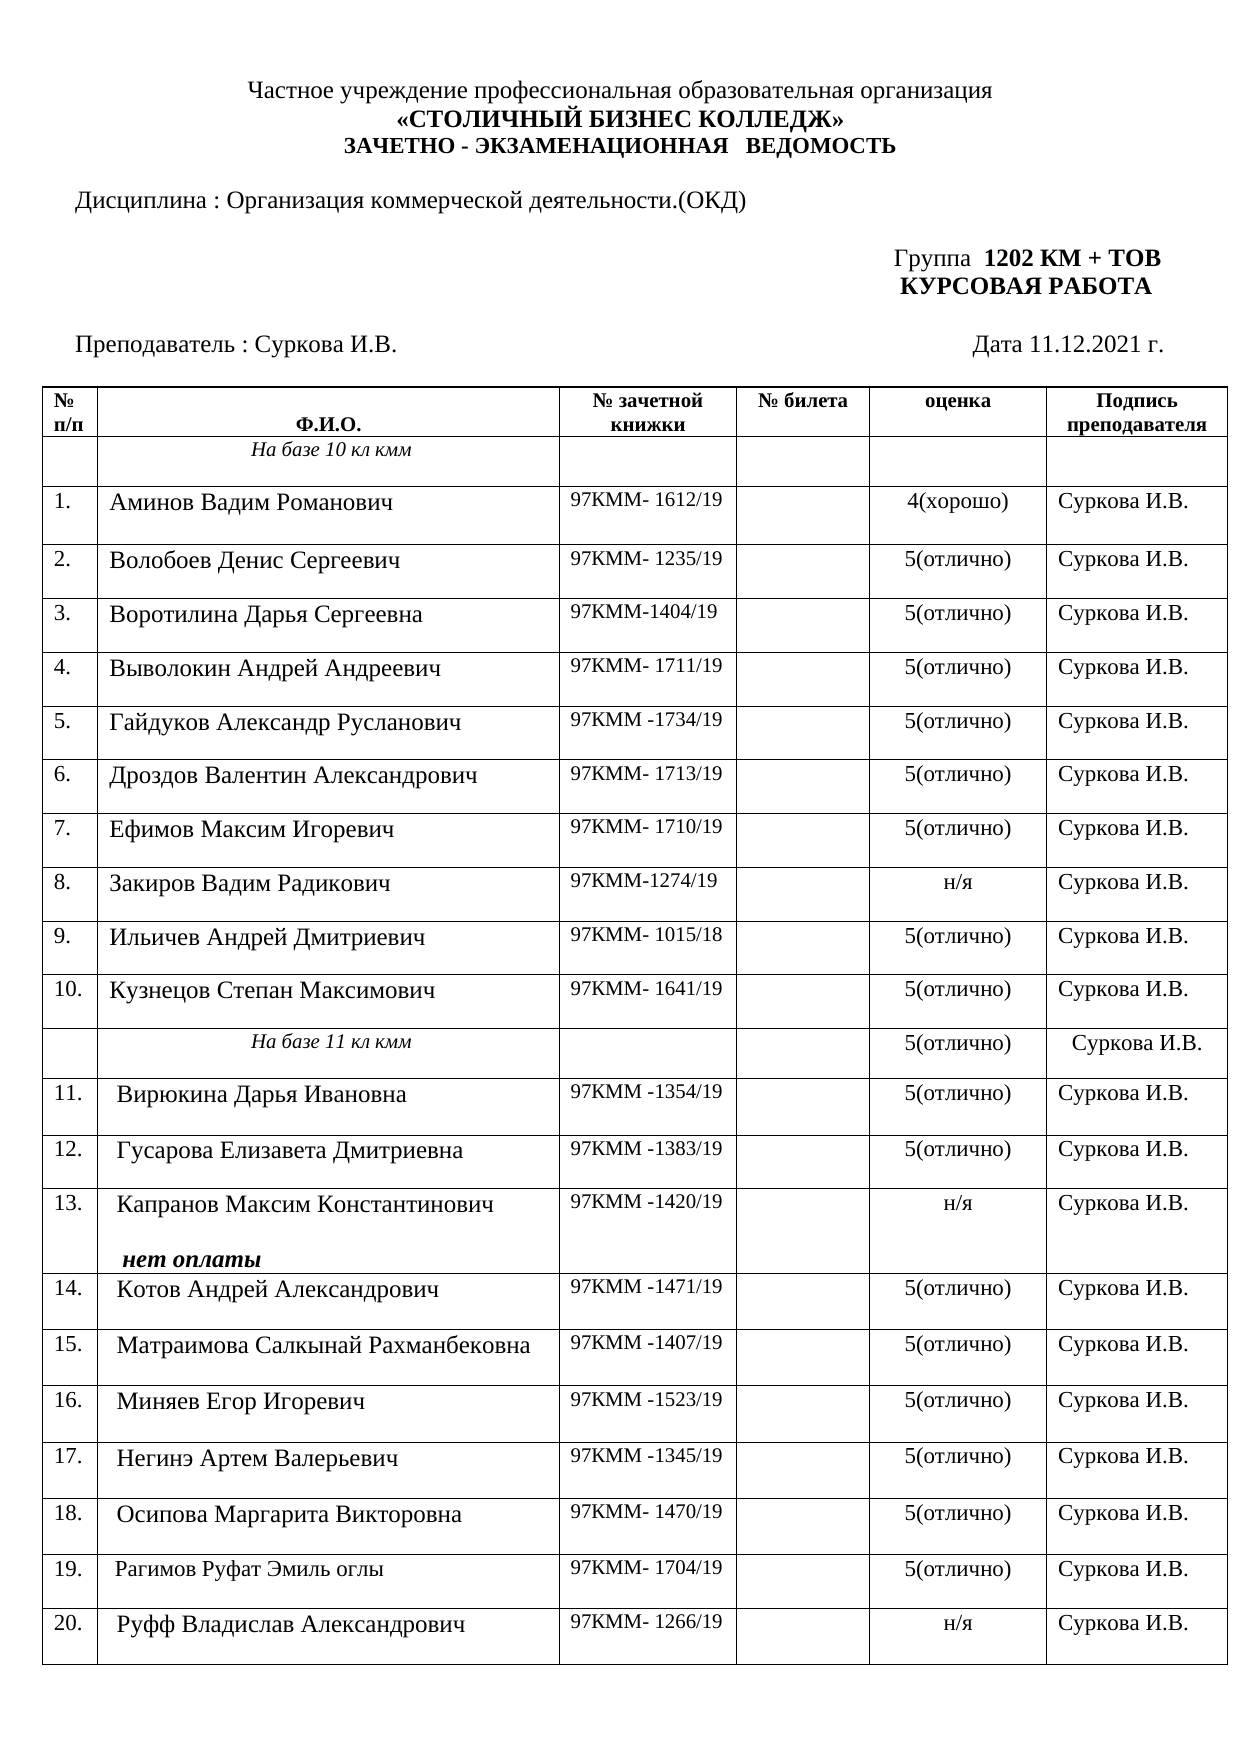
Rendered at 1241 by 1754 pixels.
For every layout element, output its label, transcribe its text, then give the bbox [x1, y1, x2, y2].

table_cell [737, 1443, 869, 1498]
table_cell Негинэ Артем Валерьевич [98, 1443, 559, 1498]
table_cell Суркова И.В. [1047, 760, 1227, 813]
table_cell [737, 814, 869, 867]
table_cell Суркова И.В. [1047, 868, 1227, 921]
table_cell Волобоев Денис Сергеевич [98, 545, 559, 598]
table_cell н/я [870, 1609, 1046, 1664]
table_cell 97КММ- 1704/19 [560, 1555, 736, 1608]
table_cell Суркова И.В. [1047, 599, 1227, 652]
table_cell 4(хорошо) [870, 487, 1046, 544]
table_cell [737, 599, 869, 652]
table_cell Суркова И.В. [1047, 922, 1227, 974]
table_cell [43, 653, 97, 706]
table_cell 5(отлично) [870, 922, 1046, 974]
table_cell [43, 545, 97, 598]
table_cell [43, 1136, 97, 1188]
table_cell [737, 437, 869, 486]
table_cell [43, 487, 97, 544]
table_cell [43, 1386, 97, 1442]
table_cell Гусарова Елизавета Дмитриевна [98, 1136, 559, 1188]
table_header № зачетной книжки [560, 388, 736, 436]
table_cell [737, 868, 869, 921]
table_cell Суркова И.В. [1047, 1029, 1227, 1078]
table_cell 97КММ -1345/19 [560, 1443, 736, 1498]
table_cell Матраимова Салкынай Рахманбековна [98, 1330, 559, 1385]
table_cell 97КММ -1383/19 [560, 1136, 736, 1188]
table_cell 5(отлично) [870, 1029, 1046, 1078]
table_cell 5(отлично) [870, 1443, 1046, 1498]
table_cell 5(отлично) [870, 599, 1046, 652]
table_cell Суркова И.В. [1047, 1079, 1227, 1134]
table_cell Суркова И.В. [1047, 1443, 1227, 1498]
table_cell Суркова И.В. [1047, 814, 1227, 867]
table_cell [43, 1189, 97, 1273]
table_cell Суркова И.В. [1047, 707, 1227, 759]
table_cell [43, 1609, 97, 1664]
text Группа 1202 КМ + ТОВ [75, 243, 1165, 271]
table_cell 97КММ- 1470/19 [560, 1499, 736, 1554]
table_cell 97КММ -1734/19 [560, 707, 736, 759]
table_cell На базе 10 кл кмм [98, 437, 559, 486]
table_cell [43, 1029, 97, 1078]
table_cell [43, 922, 97, 974]
table_cell [737, 1499, 869, 1554]
table_cell 97КММ- 1641/19 [560, 975, 736, 1028]
table_cell [43, 599, 97, 652]
text Частное учреждение профессиональная образовательная организация [75, 75, 1165, 104]
table_cell Суркова И.В. [1047, 1274, 1227, 1329]
table_cell 5(отлично) [870, 545, 1046, 598]
table_cell 5(отлично) [870, 707, 1046, 759]
table_cell [43, 1443, 97, 1498]
table_cell Суркова И.В. [1047, 545, 1227, 598]
table_cell Ефимов Максим Игоревич [98, 814, 559, 867]
table_cell 5(отлично) [870, 1079, 1046, 1134]
table_cell 5(отлично) [870, 1386, 1046, 1442]
table_cell 97КММ -1420/19 [560, 1189, 736, 1273]
table_cell Руфф Владислав Александрович [98, 1609, 559, 1664]
table_cell 97КММ-1274/19 [560, 868, 736, 921]
table_cell Вирюкина Дарья Ивановна [98, 1079, 559, 1134]
table_cell [43, 1079, 97, 1134]
table_cell 97КММ- 1235/19 [560, 545, 736, 598]
text «СТОЛИЧНЫЙ БИЗНЕС КОЛЛЕДЖ» [75, 104, 1165, 132]
table_cell 97КММ- 1713/19 [560, 760, 736, 813]
table_cell 5(отлично) [870, 975, 1046, 1028]
table_cell Суркова И.В. [1047, 1189, 1227, 1273]
table_cell [737, 1330, 869, 1385]
table_cell [737, 760, 869, 813]
table_header № п/п [43, 388, 97, 436]
table_cell Суркова И.В. [1047, 1609, 1227, 1664]
table_cell [870, 437, 1046, 486]
table_cell [43, 1555, 97, 1608]
table_cell 97КММ -1354/19 [560, 1079, 736, 1134]
table_cell Ильичев Андрей Дмитриевич [98, 922, 559, 974]
text КУРСОВАЯ РАБОТА [75, 271, 1165, 300]
table_cell [737, 487, 869, 544]
table_cell 97КММ- 1612/19 [560, 487, 736, 544]
table_cell 97КММ- 1015/18 [560, 922, 736, 974]
table_cell [737, 707, 869, 759]
table_cell [737, 1079, 869, 1134]
table_cell На базе 11 кл кмм [98, 1029, 559, 1078]
table_cell 97КММ- 1266/19 [560, 1609, 736, 1664]
table_cell 5(отлично) [870, 760, 1046, 813]
table_cell [43, 1499, 97, 1554]
table_cell [43, 868, 97, 921]
table_cell [737, 1555, 869, 1608]
table_cell Дроздов Валентин Александрович [98, 760, 559, 813]
table_cell [737, 1386, 869, 1442]
table_cell 5(отлично) [870, 1136, 1046, 1188]
table_cell н/я [870, 1189, 1046, 1273]
table_cell Кузнецов Степан Максимович [98, 975, 559, 1028]
table_cell 5(отлично) [870, 814, 1046, 867]
table_cell [43, 1330, 97, 1385]
table_cell Суркова И.В. [1047, 487, 1227, 544]
table_cell Суркова И.В. [1047, 1136, 1227, 1188]
table_cell 97КММ-1404/19 [560, 599, 736, 652]
table_cell [560, 1029, 736, 1078]
table_cell [737, 1029, 869, 1078]
table_cell Закиров Вадим Радикович [98, 868, 559, 921]
table_header Ф.И.О. [98, 388, 559, 436]
table_cell [1047, 437, 1227, 486]
table_cell [560, 437, 736, 486]
table_header Подпись преподавателя [1047, 388, 1227, 436]
table_cell 5(отлично) [870, 653, 1046, 706]
table_cell Суркова И.В. [1047, 653, 1227, 706]
table_cell [737, 1274, 869, 1329]
table_cell 97КММ- 1711/19 [560, 653, 736, 706]
table_cell 5(отлично) [870, 1330, 1046, 1385]
table_cell Воротилина Дарья Сергеевна [98, 599, 559, 652]
text Преподаватель : Суркова И.В. Дата 11.12.2021 г. [75, 329, 1165, 358]
table_cell н/я [870, 868, 1046, 921]
table_cell [737, 975, 869, 1028]
table_cell Суркова И.В. [1047, 1555, 1227, 1608]
table_cell 5(отлично) [870, 1274, 1046, 1329]
table_cell Суркова И.В. [1047, 1499, 1227, 1554]
table_cell Аминов Вадим Романович [98, 487, 559, 544]
table_cell 97КММ- 1710/19 [560, 814, 736, 867]
table_header № билета [737, 388, 869, 436]
table_cell Гайдуков Александр Русланович [98, 707, 559, 759]
table_cell [737, 1609, 869, 1664]
table_cell 5(отлично) [870, 1555, 1046, 1608]
table_cell Суркова И.В. [1047, 1330, 1227, 1385]
table_cell Миняев Егор Игоревич [98, 1386, 559, 1442]
table_cell [43, 975, 97, 1028]
table_cell [43, 760, 97, 813]
table_cell 97КММ -1523/19 [560, 1386, 736, 1442]
table_cell [737, 922, 869, 974]
table_cell [43, 814, 97, 867]
table_cell Осипова Маргарита Викторовна [98, 1499, 559, 1554]
table_cell [43, 1274, 97, 1329]
table_cell [737, 1189, 869, 1273]
table_cell [737, 545, 869, 598]
table_cell [737, 653, 869, 706]
text Дисциплина : Организация коммерческой деятельности.(ОКД) [75, 185, 1165, 214]
table_cell [737, 1136, 869, 1188]
text ЗАЧЕТНО - ЭКЗАМЕНАЦИОННАЯ ВЕДОМОСТЬ [75, 132, 1165, 159]
table_cell Выволокин Андрей Андреевич [98, 653, 559, 706]
table_cell 97КММ -1407/19 [560, 1330, 736, 1385]
table_cell Рагимов Руфат Эмиль оглы [98, 1555, 559, 1608]
table_cell [43, 437, 97, 486]
table_cell 97КММ -1471/19 [560, 1274, 736, 1329]
table_cell Котов Андрей Александрович [98, 1274, 559, 1329]
table_cell Суркова И.В. [1047, 975, 1227, 1028]
table_header оценка [870, 388, 1046, 436]
table_cell 5(отлично) [870, 1499, 1046, 1554]
table_cell Суркова И.В. [1047, 1386, 1227, 1442]
table_cell [43, 707, 97, 759]
table_cell Капранов Максим Константинович нет оплаты [98, 1189, 559, 1273]
